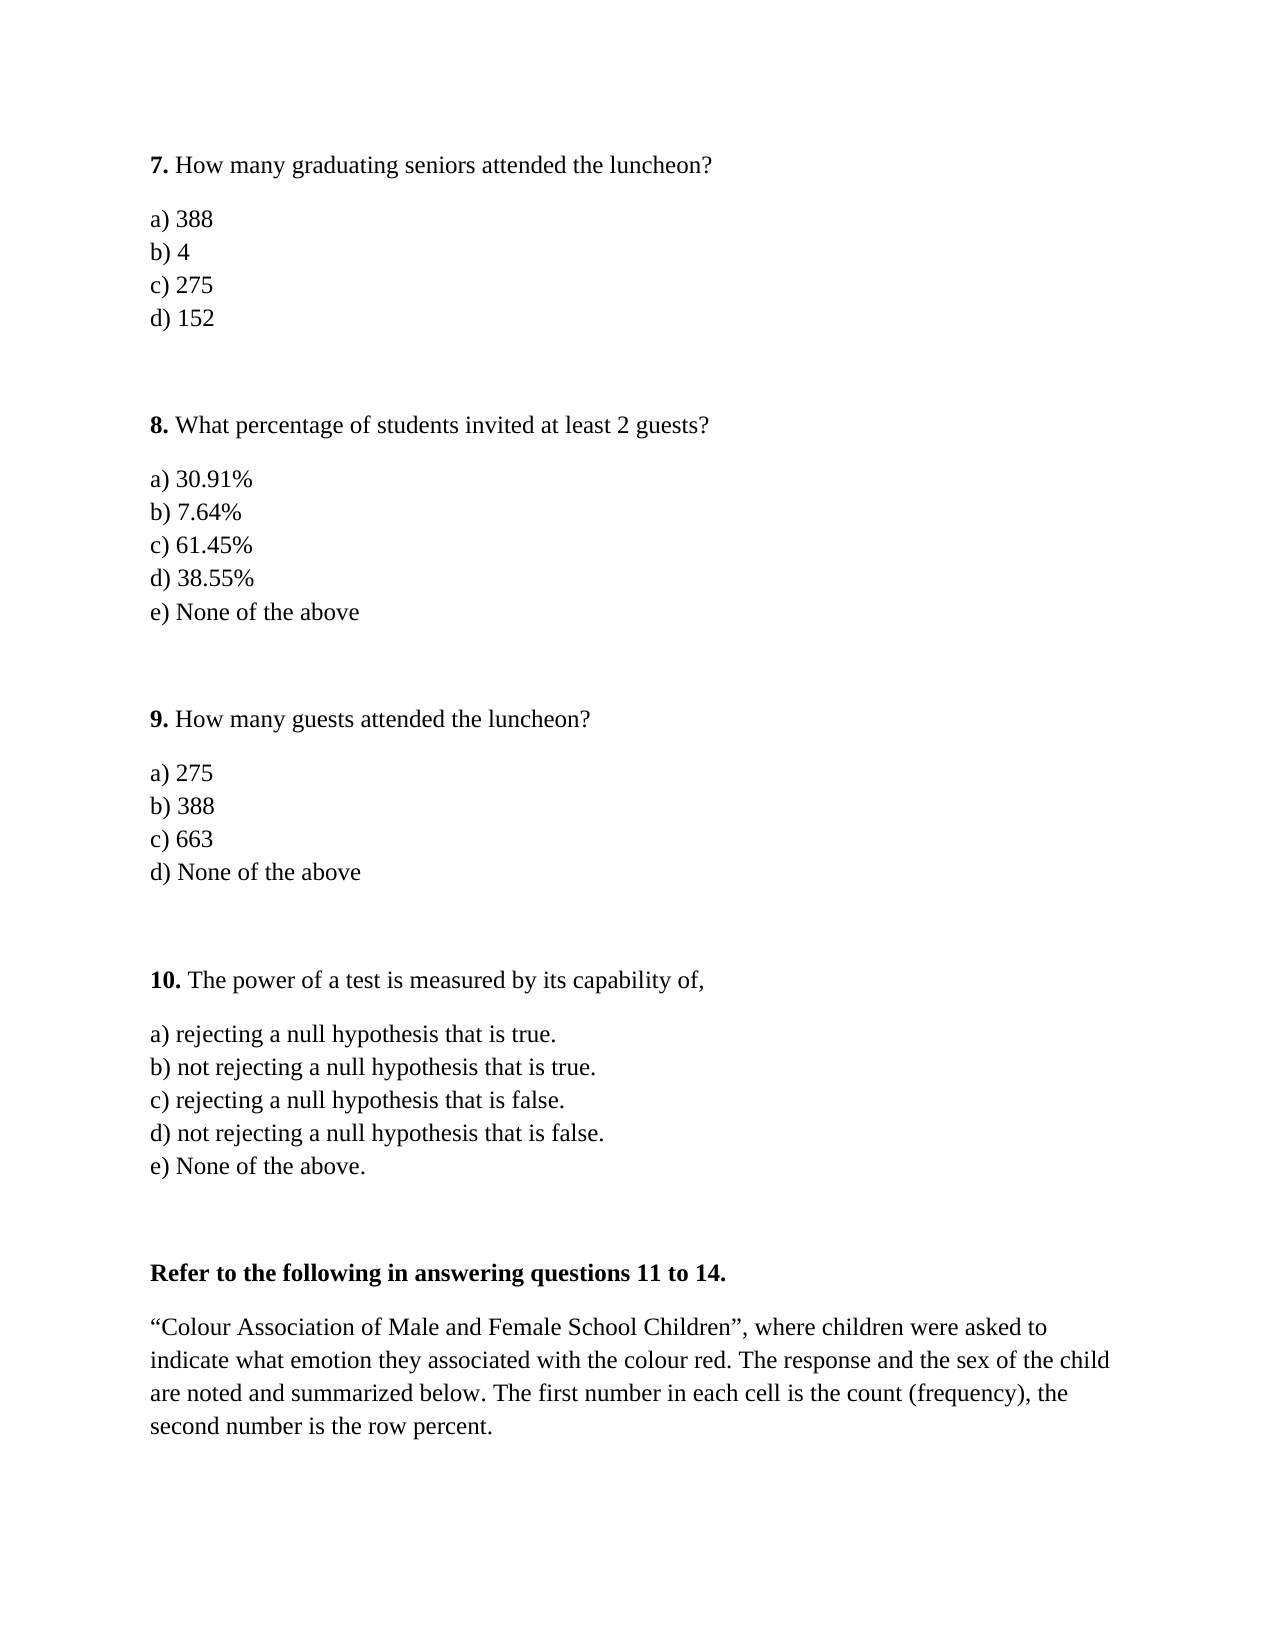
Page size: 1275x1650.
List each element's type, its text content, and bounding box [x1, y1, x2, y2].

text a) 30.91% b) 7.64% c) 61.45% d) 38.55% e) None of the above [150, 464, 1125, 625]
text a) 388 b) 4 c) 275 d) 152 [150, 204, 1125, 332]
text 7. How many graduating seniors attended the luncheon? [150, 150, 1125, 179]
text 10. The power of a test is measured by its capability of, [150, 965, 1125, 994]
text a) rejecting a null hypothesis that is true. b) not rejecting a null hypothesis that is true. c) rejecting a null hypothesis that is false. d) not rejecting a null hypothesis that is false. e) None of the above. [150, 1019, 1125, 1179]
text Refer to the following in answering questions 11 to 14. [150, 1258, 1125, 1287]
text a) 275 b) 388 c) 663 d) None of the above [150, 758, 1125, 886]
text “Colour Association of Male and Female School Children”, where children were asked to indicate what emotion they associated with the colour red. The response and the sex of the child are noted and summarized below. The first number in each cell is the count (frequency), the second number is the row percent. [150, 1312, 1125, 1440]
text 9. How many guests attended the luncheon? [150, 704, 1125, 733]
text 8. What percentage of students invited at least 2 guests? [150, 411, 1125, 439]
